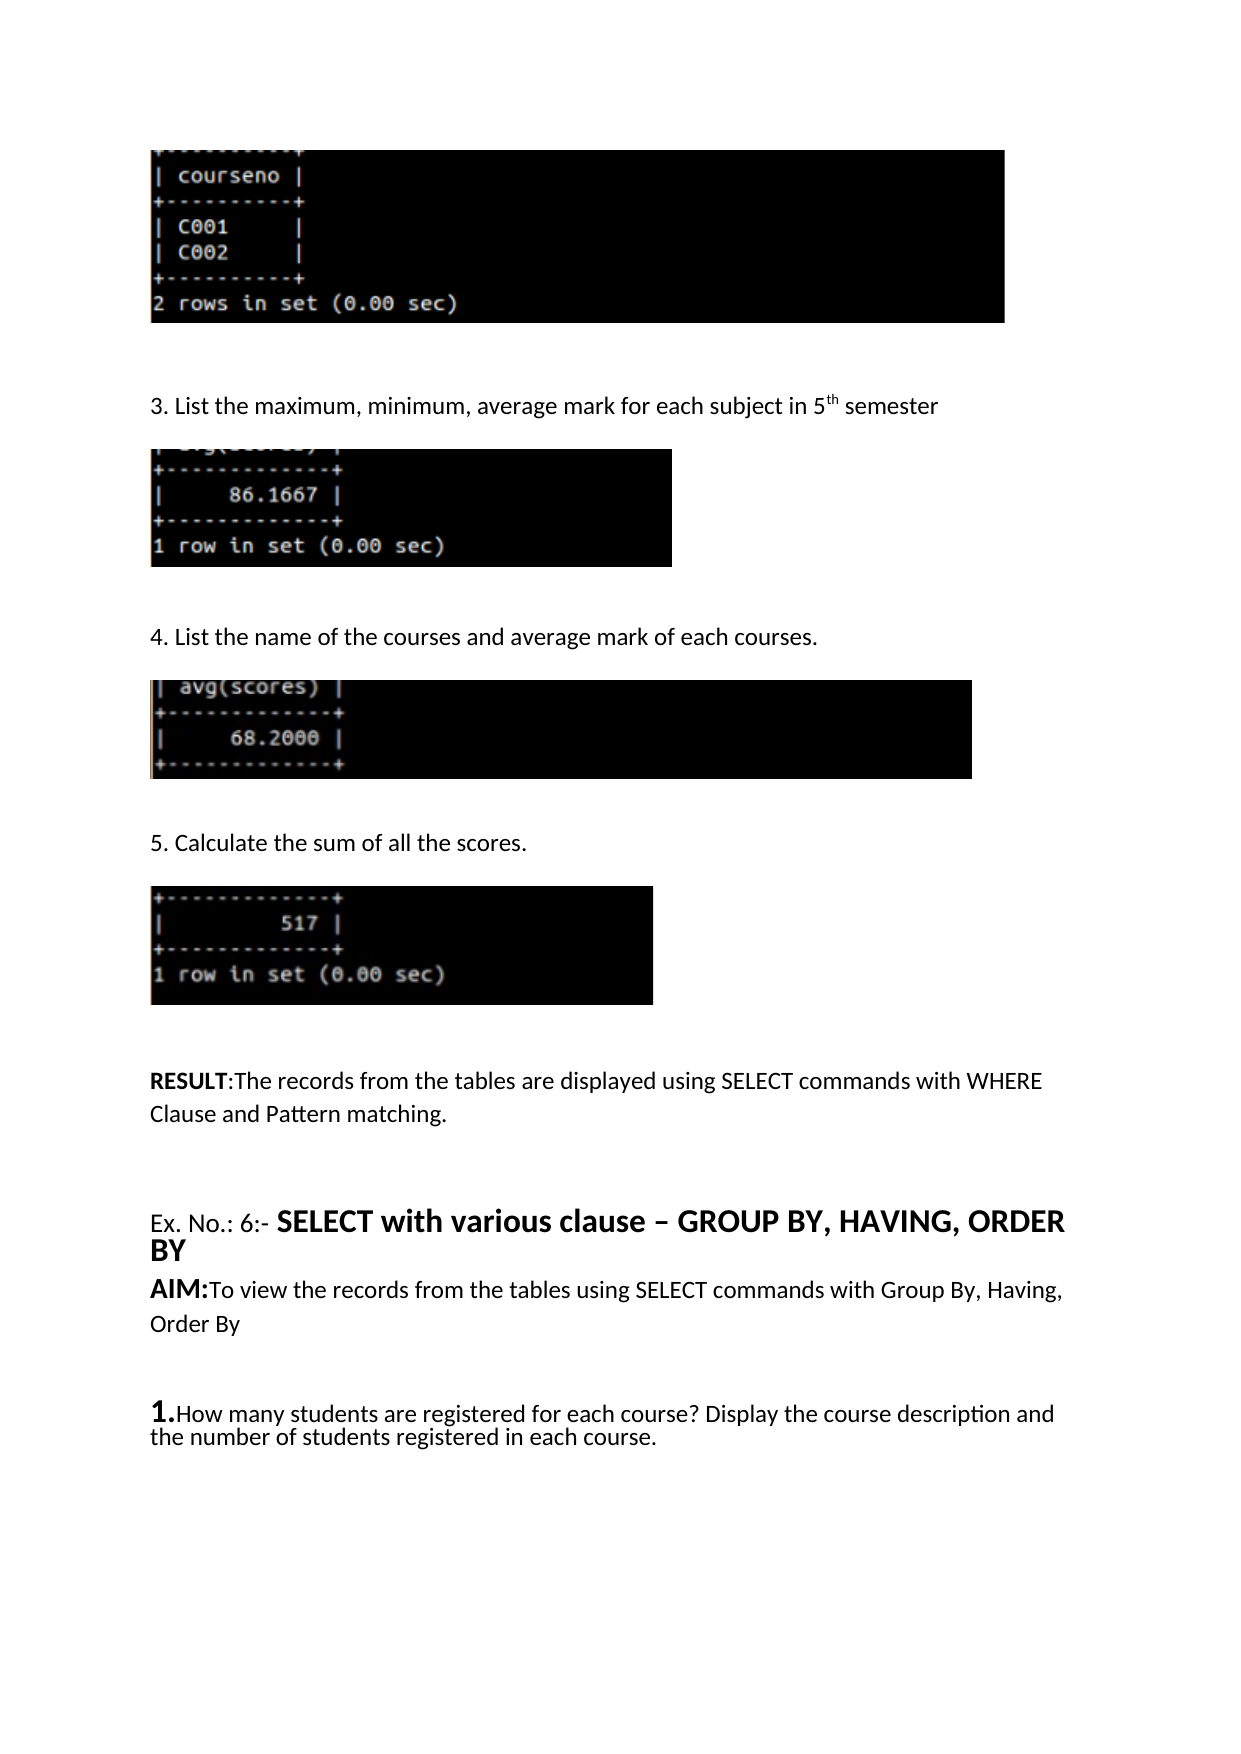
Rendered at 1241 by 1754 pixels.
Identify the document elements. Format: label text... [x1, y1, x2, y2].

picture [150, 886, 654, 1005]
text 5. Calculate the sum of all the scores. [150, 833, 1090, 856]
text 4. List the name of the courses and average mark of each courses. [150, 627, 1090, 649]
text Ex. No.: 6:- SELECT with various clause – GROUP BY, HAVING, ORDER BY [150, 1208, 1090, 1270]
text 3. List the maximum, minimum, average mark for each subject in 5th semester [150, 396, 1090, 419]
picture [150, 449, 672, 567]
text RESULT:The records from the tables are displayed using SELECT commands with WHERE Clause and Pattern matching. [150, 1065, 1090, 1128]
text AIM:To view the records from the tables using SELECT commands with Group By, Having, Order By [150, 1270, 1090, 1338]
picture [150, 680, 972, 779]
text 1.How many students are registered for each course? Display the course description and the number of students registered in each course. [150, 1398, 1090, 1451]
picture [150, 150, 1005, 323]
